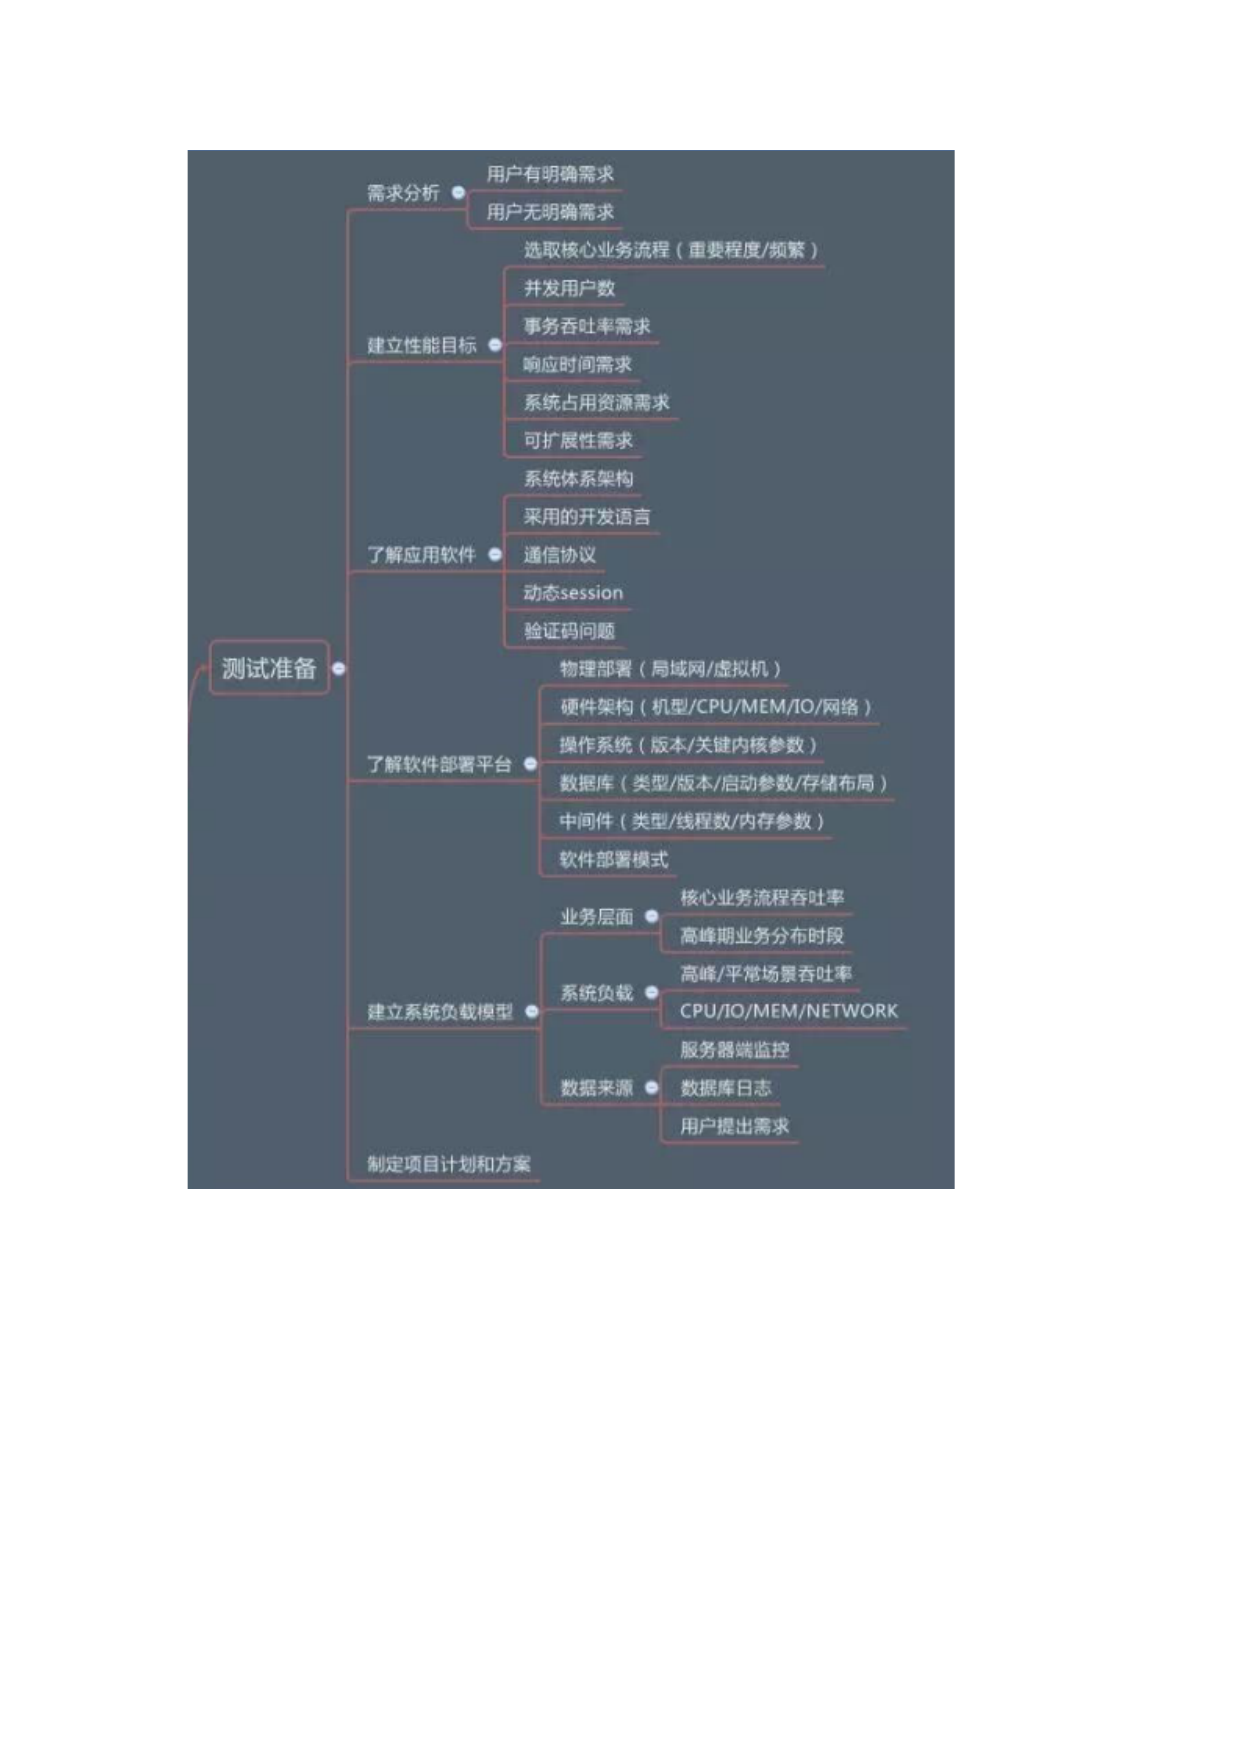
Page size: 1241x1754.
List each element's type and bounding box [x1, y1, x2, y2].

picture [187, 150, 955, 1189]
